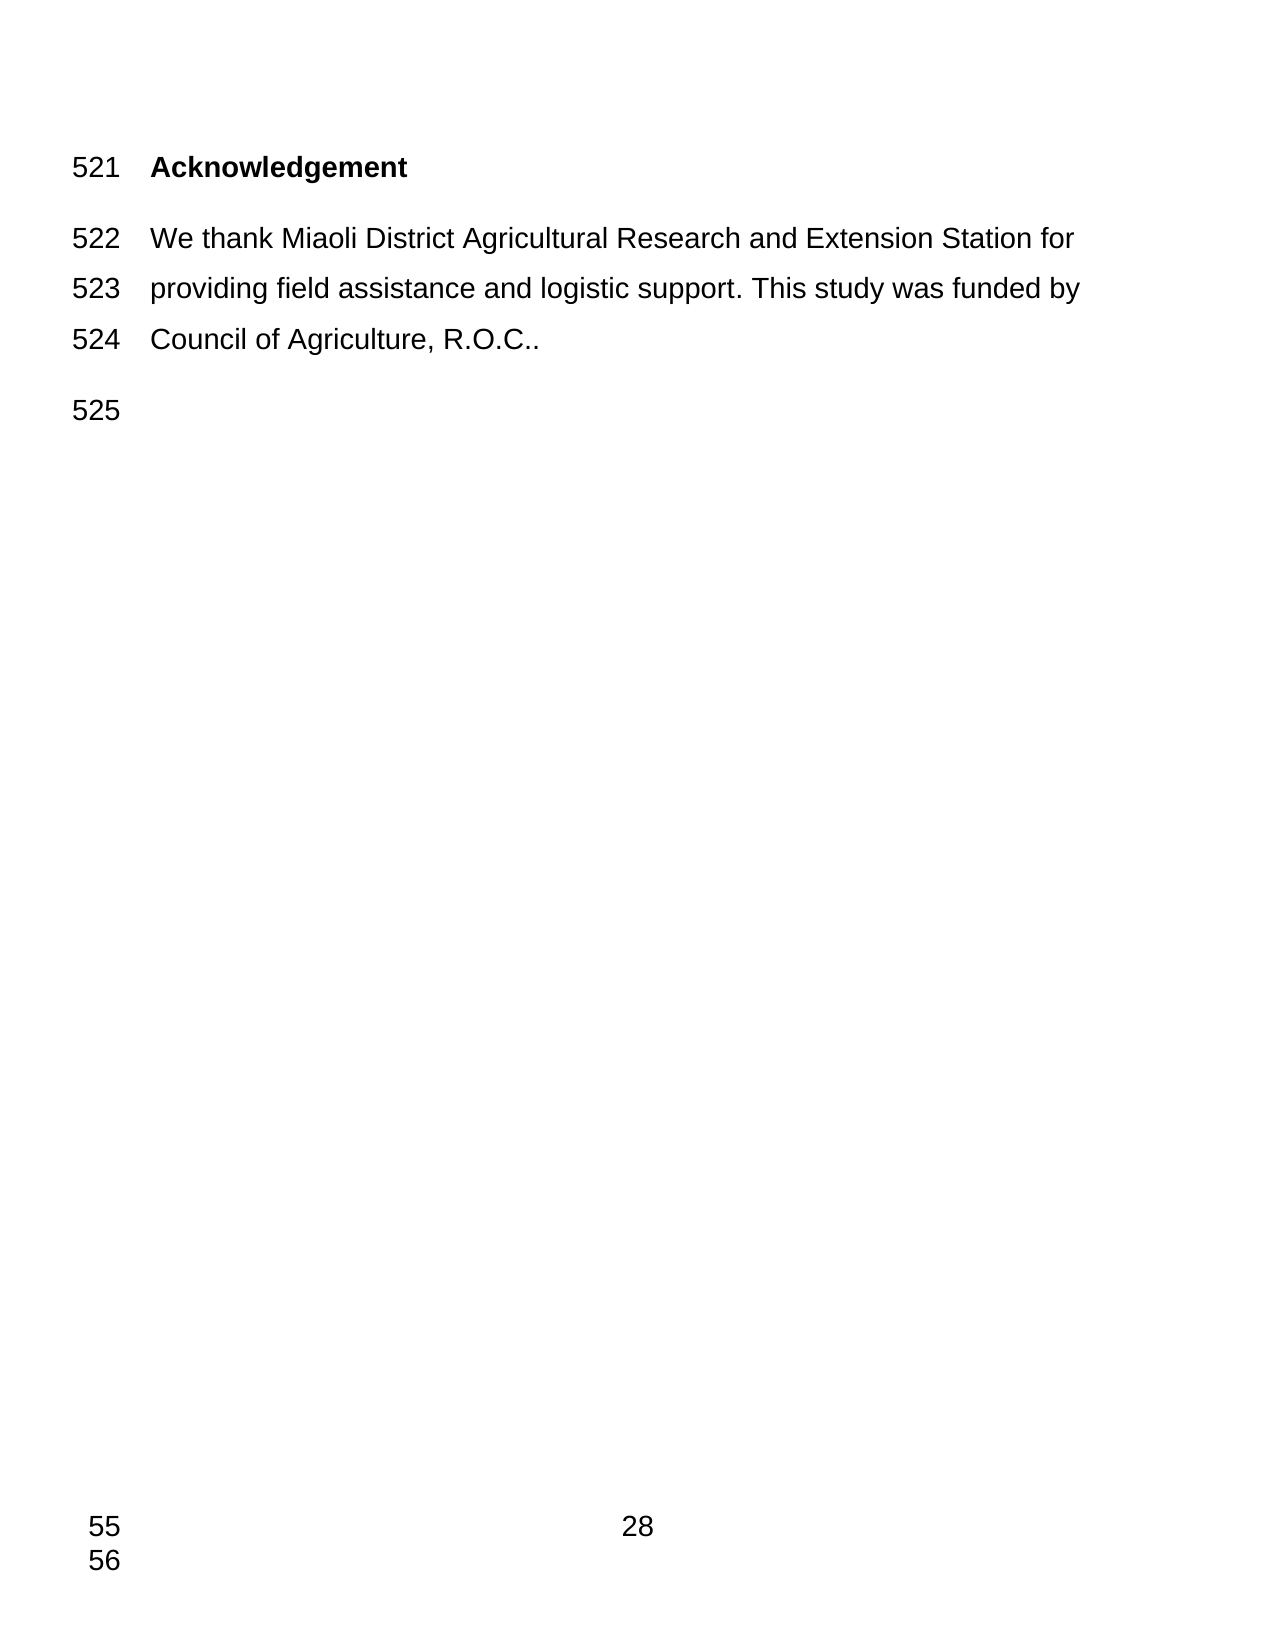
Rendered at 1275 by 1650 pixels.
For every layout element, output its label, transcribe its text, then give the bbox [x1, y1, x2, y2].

text We thank Miaoli District Agricultural Research and Extension Station for providing field assistance and logistic support. This study was funded by Council of Agriculture, R.O.C.. [150, 221, 1125, 355]
text Acknowledgement [150, 150, 1125, 183]
